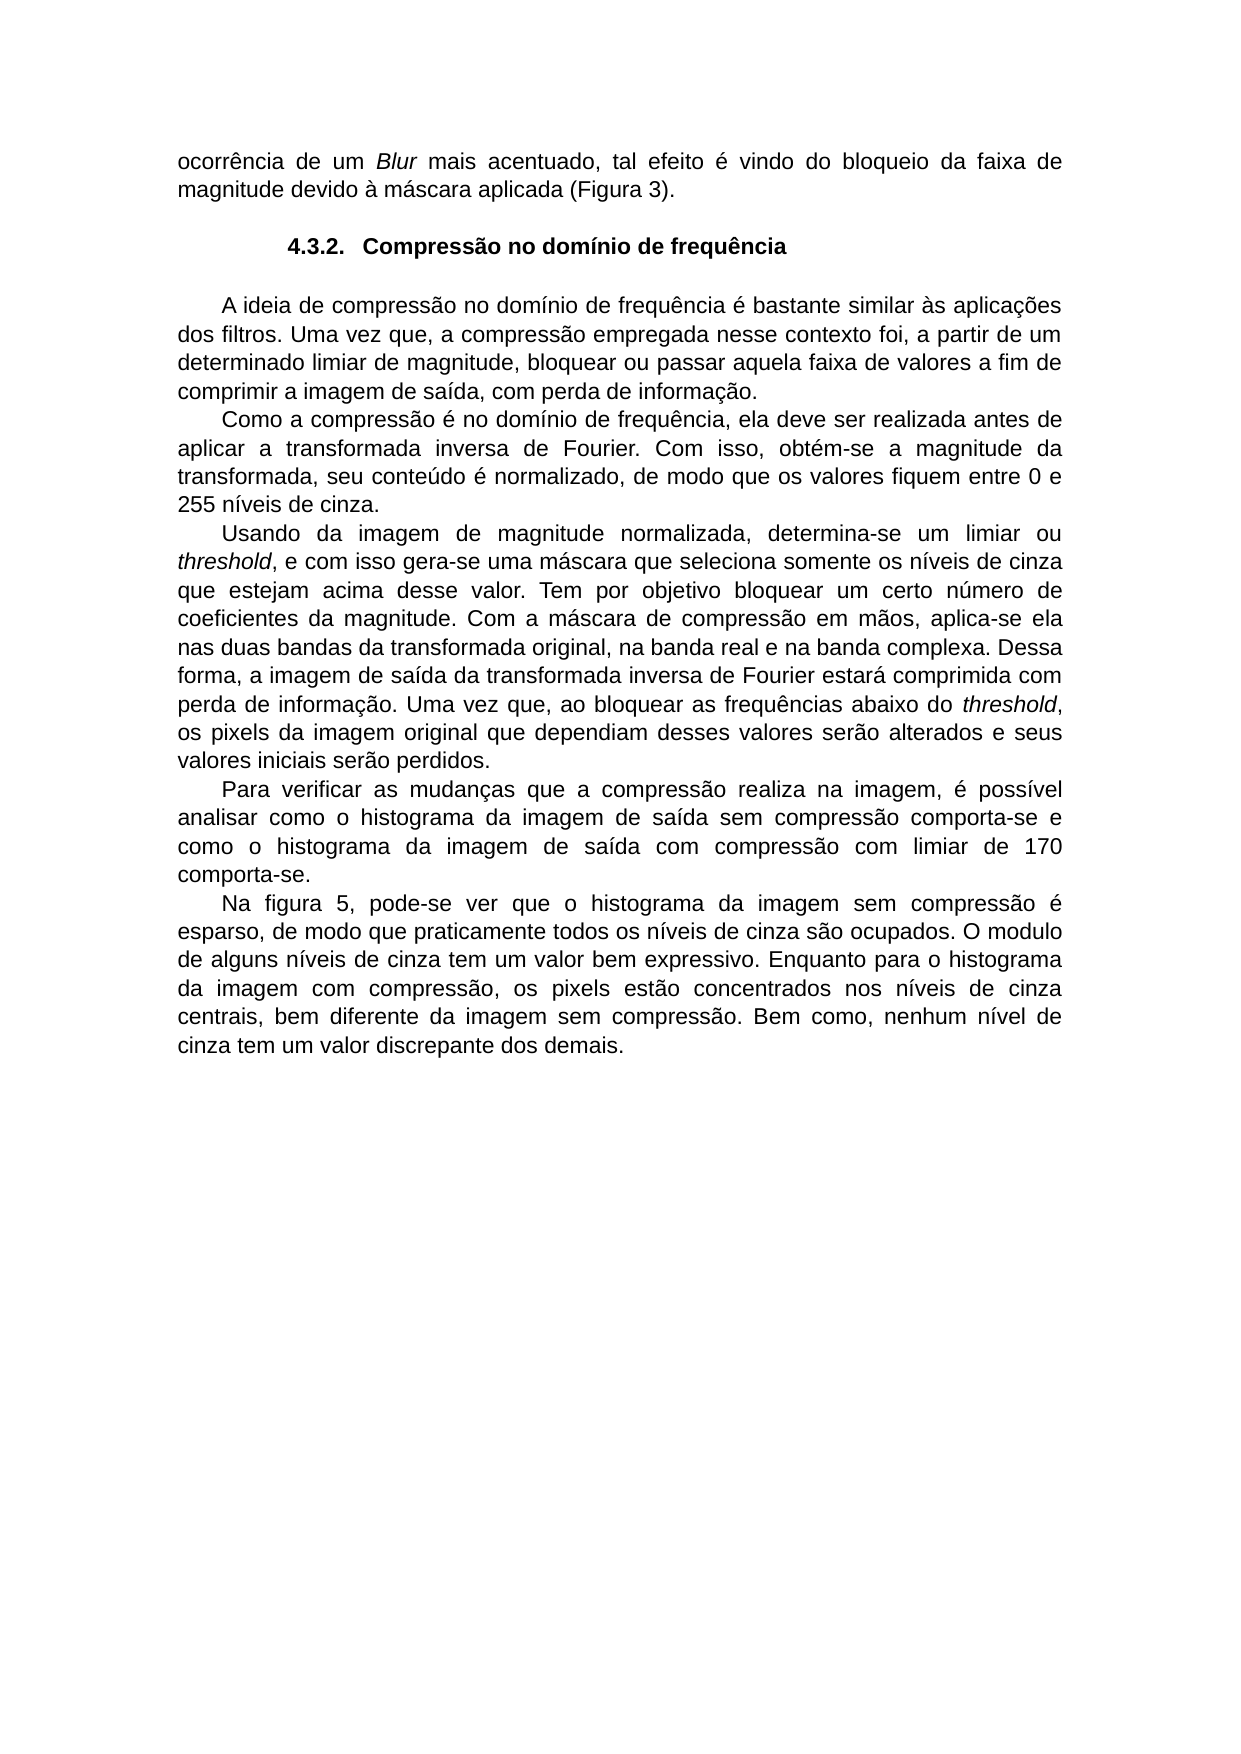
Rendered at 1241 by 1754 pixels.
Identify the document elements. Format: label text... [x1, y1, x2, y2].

list Usando da imagem de magnitude normalizada, determina-se um limiar ou threshold, e com isso gera-se uma máscara que seleciona somente os níveis de cinza que estejam acima desse valor. Tem por objetivo bloquear um certo número de coeficientes da magnitude. Com a máscara de compressão em mãos, aplica-se ela nas duas bandas da transformada original, na banda real e na banda complexa. Dessa forma, a imagem de saída da transformada inversa de Fourier estará comprimida com perda de informação. Uma vez que, ao bloquear as frequências abaixo do threshold, os pixels da imagem original que dependiam desses valores serão alterados e seus valores iniciais serão perdidos. [177, 520, 1063, 774]
list Para verificar as mudanças que a compressão realiza na imagem, é possível analisar como o histograma da imagem de saída sem compressão comporta-se e como o histograma da imagem de saída com compressão com limiar de 170 comporta-se. [177, 776, 1063, 887]
list Compressão no domínio de frequência [287, 233, 1063, 259]
list Na figura 5, pode-se ver que o histograma da imagem sem compressão é esparso, de modo que praticamente todos os níveis de cinza são ocupados. O modulo de alguns níveis de cinza tem um valor bem expressivo. Enquanto para o histograma da imagem com compressão, os pixels estão concentrados nos níveis de cinza centrais, bem diferente da imagem sem compressão. Bem como, nenhum nível de cinza tem um valor discrepante dos demais. [177, 889, 1063, 1058]
list A ideia de compressão no domínio de frequência é bastante similar às aplicações dos filtros. Uma vez que, a compressão empregada nesse contexto foi, a partir de um determinado limiar de magnitude, bloquear ou passar aquela faixa de valores a fim de comprimir a imagem de saída, com perda de informação. [177, 292, 1063, 404]
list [177, 148, 1063, 202]
list Como a compressão é no domínio de frequência, ela deve ser realizada antes de aplicar a transformada inversa de Fourier. Com isso, obtém-se a magnitude da transformada, seu conteúdo é normalizado, de modo que os valores fiquem entre 0 e 255 níveis de cinza. [177, 406, 1063, 518]
